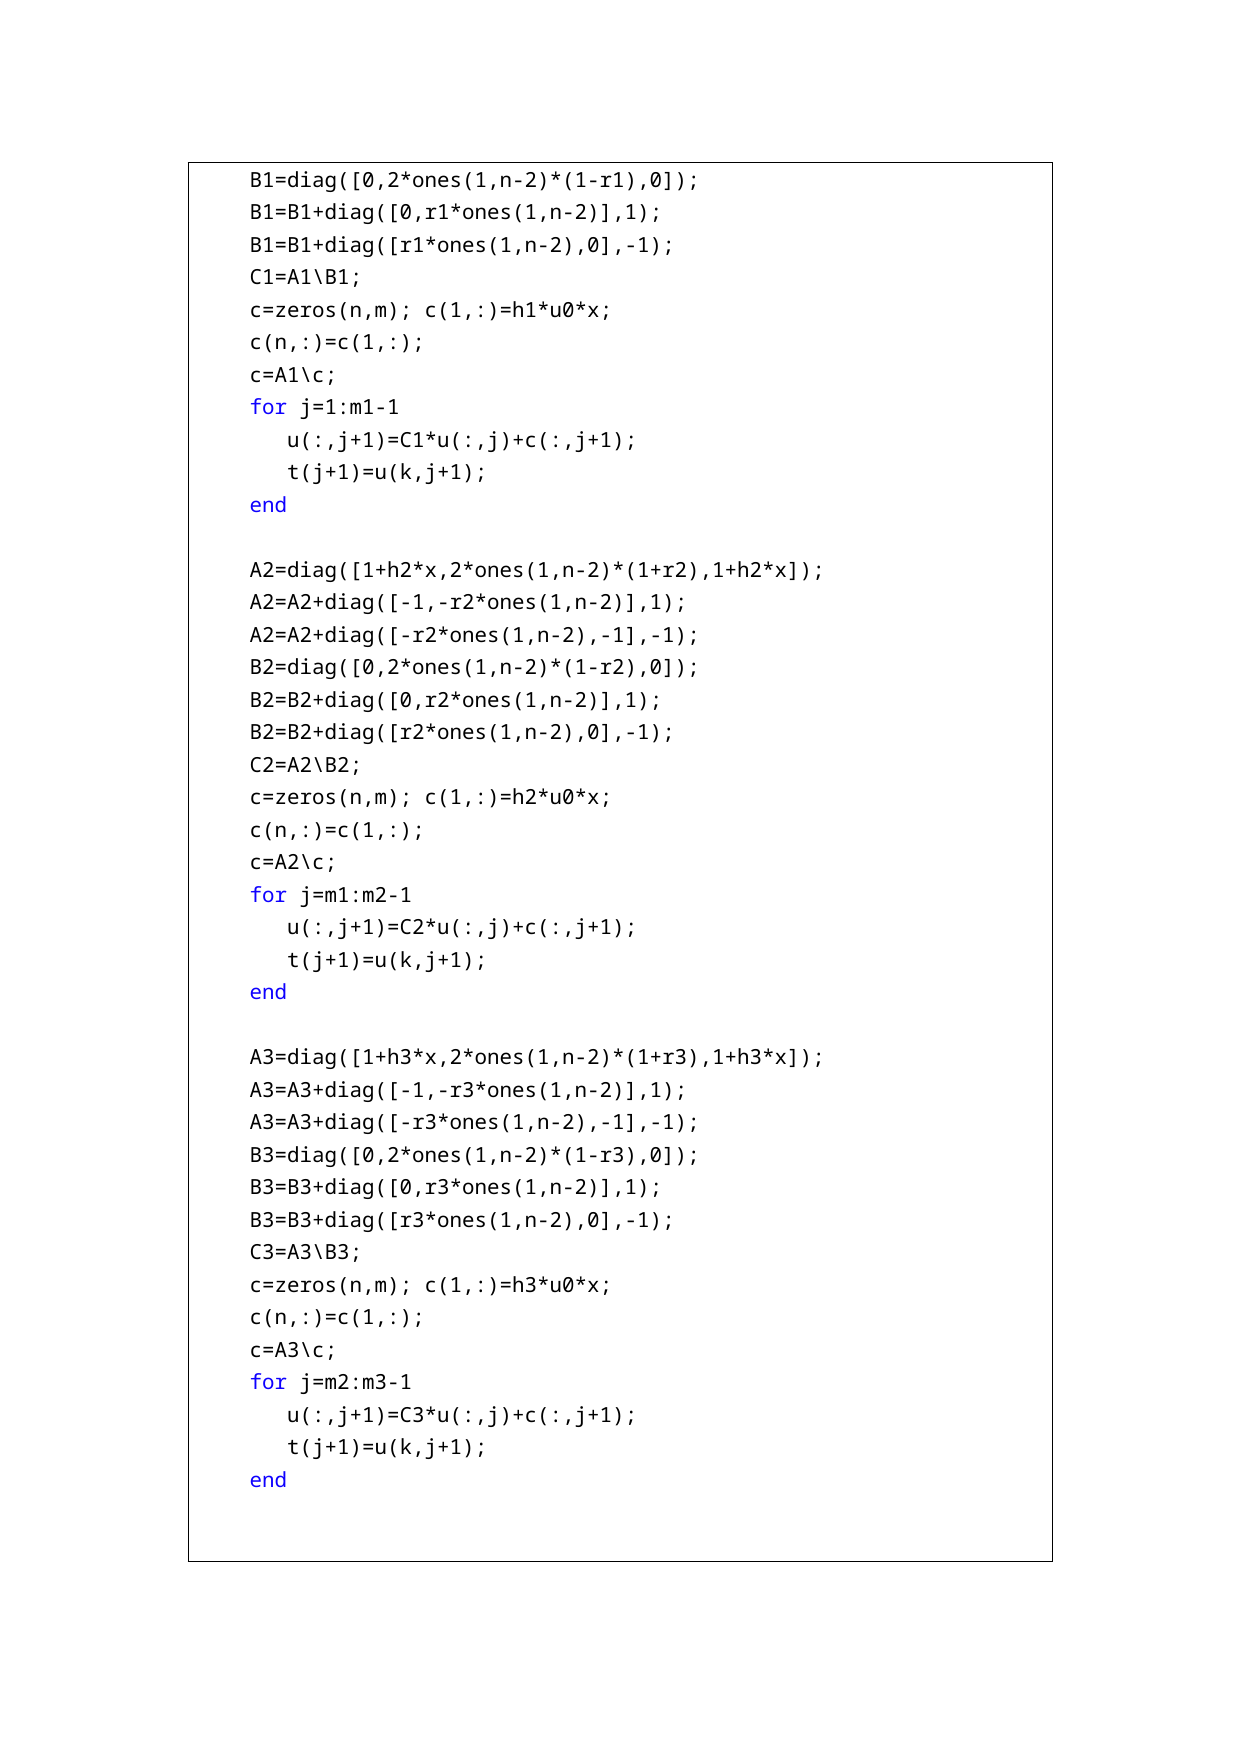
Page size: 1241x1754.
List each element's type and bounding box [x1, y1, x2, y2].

table_header [189, 163, 1052, 1561]
